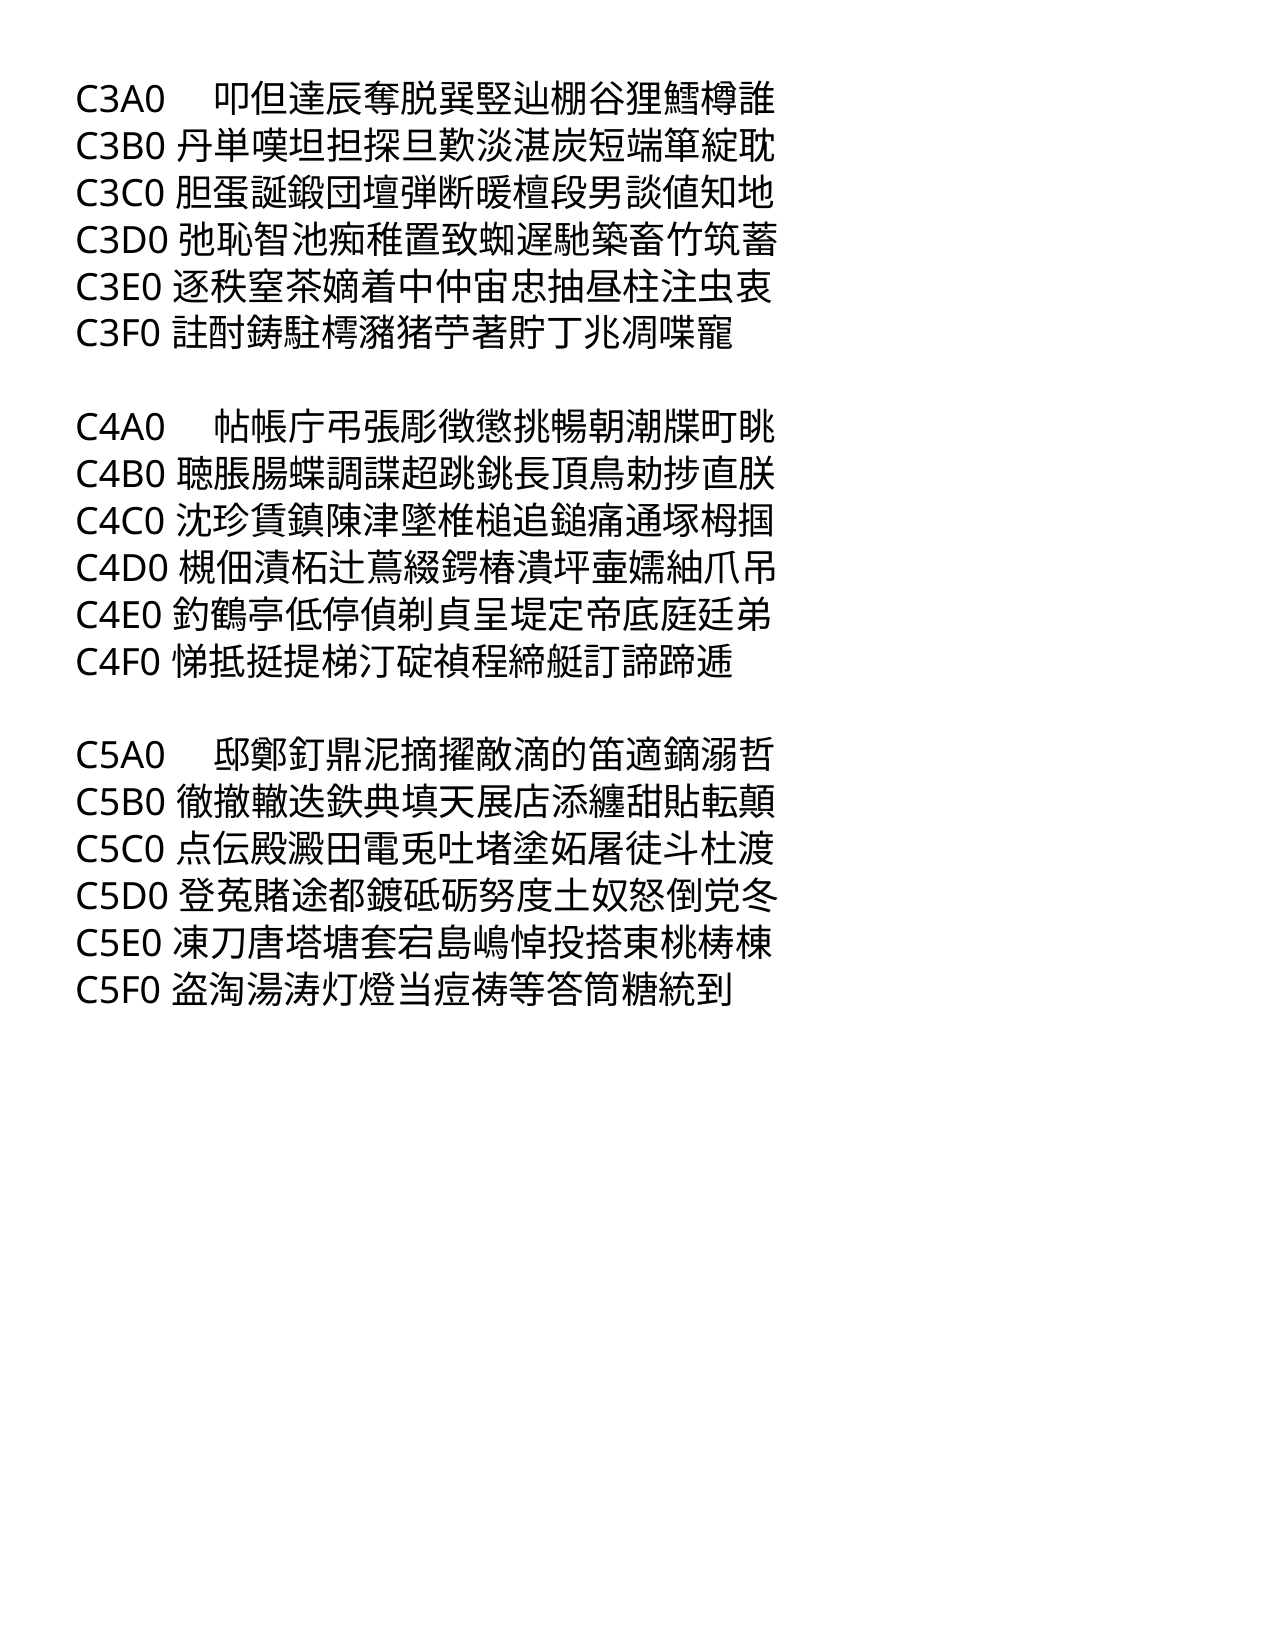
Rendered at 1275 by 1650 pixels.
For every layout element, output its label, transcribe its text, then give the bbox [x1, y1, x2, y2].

text C4C0 沈珍賃鎮陳津墜椎槌追鎚痛通塚栂掴 [75, 497, 1200, 544]
text C4F0 悌抵挺提梯汀碇禎程締艇訂諦蹄逓 [75, 637, 1200, 684]
text C5A0 邸鄭釘鼎泥摘擢敵滴的笛適鏑溺哲 [75, 731, 1200, 778]
text C4A0 帖帳庁弔張彫徴懲挑暢朝潮牒町眺 [75, 403, 1200, 450]
text C5C0 点伝殿澱田電兎吐堵塗妬屠徒斗杜渡 [75, 825, 1200, 872]
text C3D0 弛恥智池痴稚置致蜘遅馳築畜竹筑蓄 [75, 216, 1200, 262]
text C3E0 逐秩窒茶嫡着中仲宙忠抽昼柱注虫衷 [75, 262, 1200, 309]
text C4D0 槻佃漬柘辻蔦綴鍔椿潰坪壷嬬紬爪吊 [75, 544, 1200, 591]
text C3A0 叩但達辰奪脱巽竪辿棚谷狸鱈樽誰 [75, 75, 1200, 122]
text C5E0 凍刀唐塔塘套宕島嶋悼投搭東桃梼棟 [75, 919, 1200, 966]
text C5F0 盗淘湯涛灯燈当痘祷等答筒糖統到 [75, 966, 1200, 1012]
text C3F0 註酎鋳駐樗瀦猪苧著貯丁兆凋喋寵 [75, 309, 1200, 356]
text C3C0 胆蛋誕鍛団壇弾断暖檀段男談値知地 [75, 169, 1200, 216]
text C5D0 登菟賭途都鍍砥砺努度土奴怒倒党冬 [75, 872, 1200, 919]
text C5B0 徹撤轍迭鉄典填天展店添纏甜貼転顛 [75, 778, 1200, 825]
text C4E0 釣鶴亭低停偵剃貞呈堤定帝底庭廷弟 [75, 591, 1200, 637]
text C3B0 丹単嘆坦担探旦歎淡湛炭短端箪綻耽 [75, 122, 1200, 169]
text C4B0 聴脹腸蝶調諜超跳銚長頂鳥勅捗直朕 [75, 450, 1200, 497]
